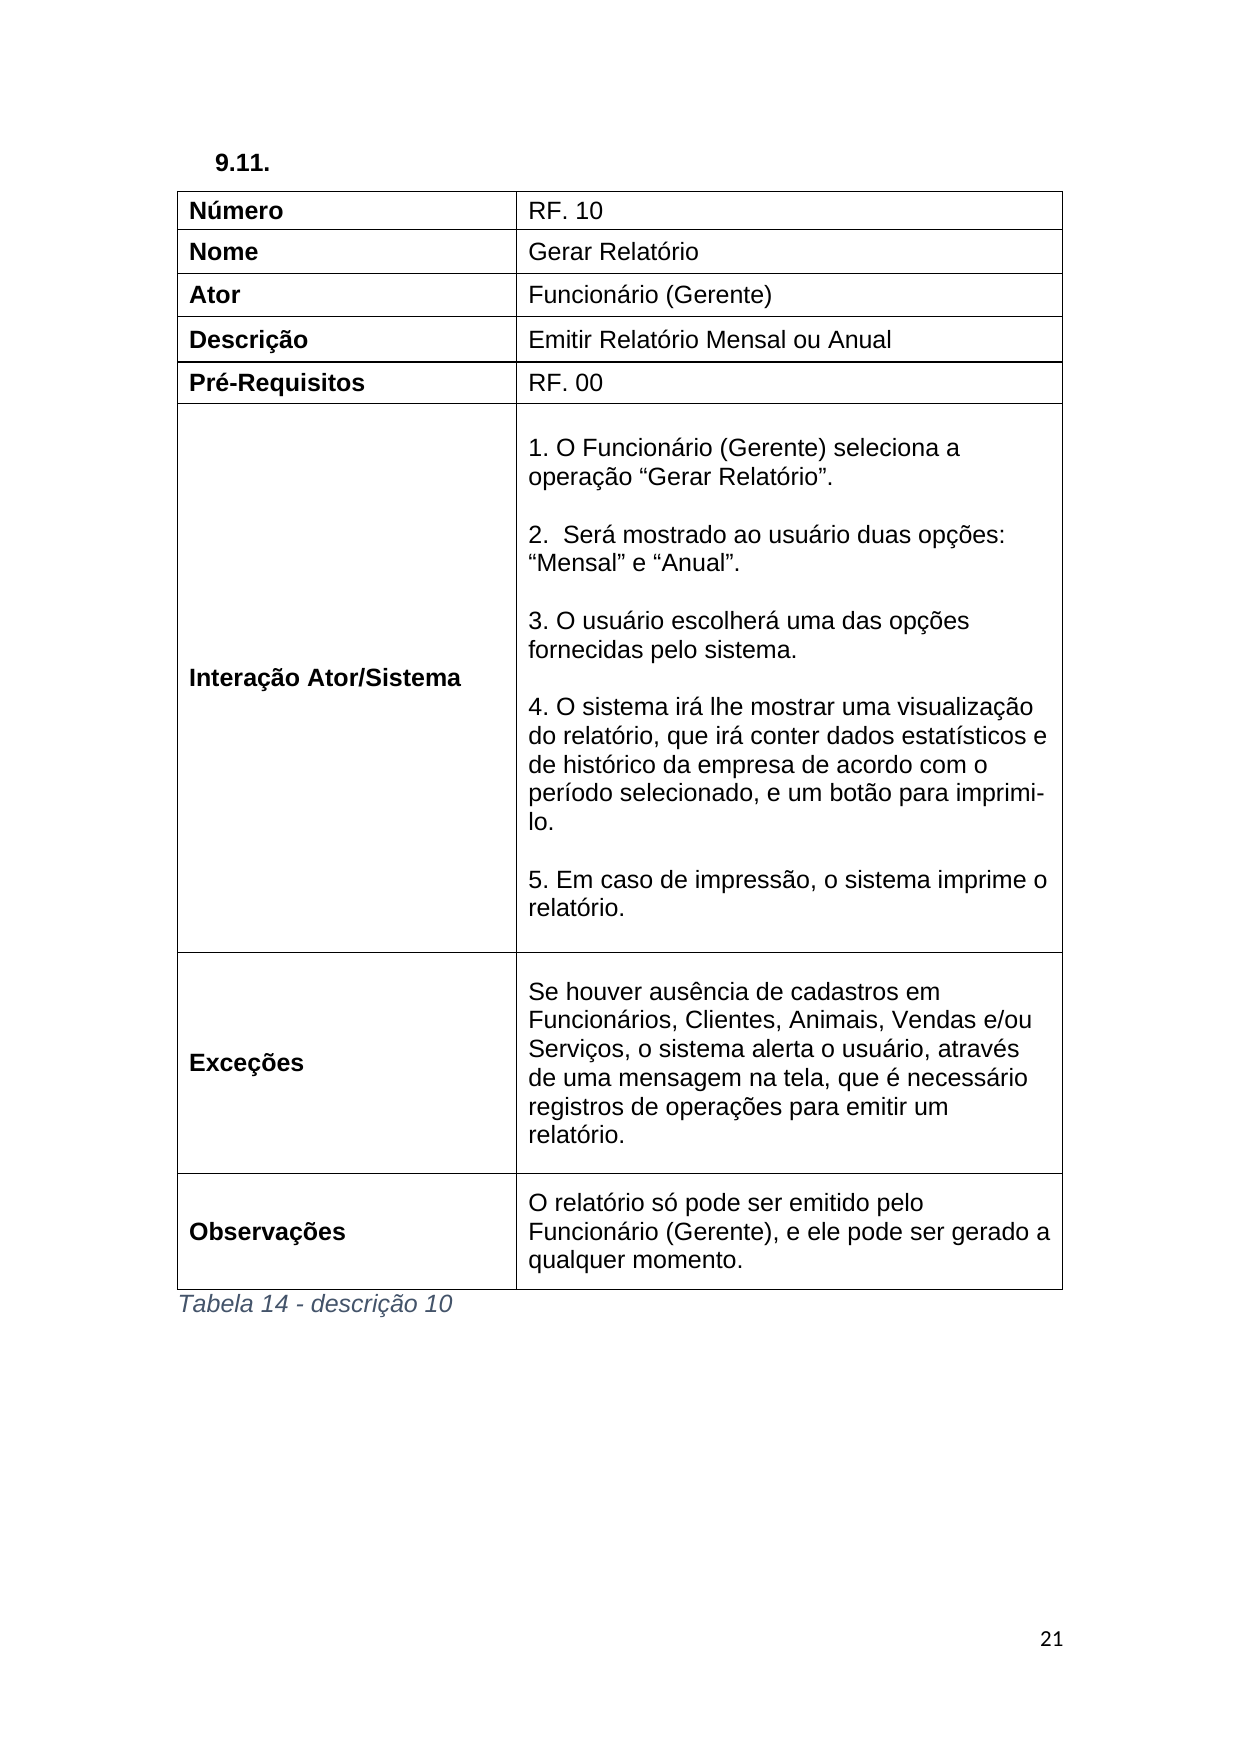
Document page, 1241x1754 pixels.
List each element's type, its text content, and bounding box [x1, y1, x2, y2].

table_cell Funcionário (Gerente) [517, 274, 1062, 316]
table_header Número [178, 192, 516, 229]
table_cell RF. 00 [517, 363, 1062, 403]
table_cell Exceções [178, 953, 516, 1172]
table_cell Se houver ausência de cadastros em Funcionários, Clientes, Animais, Vendas e/ou Serviços, o sistema alerta o usuário, através de uma mensagem na tela, que é necessário registros de operações para emitir um relatório. [517, 953, 1062, 1172]
text Tabela 14 - descrição 10 [177, 1290, 1063, 1318]
table_cell 1. O Funcionário (Gerente) seleciona a operação “Gerar Relatório”. 2. Será mostrado ao usuário duas opções: “Mensal” e “Anual”. 3. O usuário escolherá uma das opções fornecidas pelo sistema. 4. O sistema irá lhe mostrar uma visualização do relatório, que irá conter dados estatísticos e de histórico da empresa de acordo com o período selecionado, e um botão para imprimi-lo. 5. Em caso de impressão, o sistema imprime o relatório. [517, 404, 1062, 952]
table_header RF. 10 [517, 192, 1062, 229]
table_cell O relatório só pode ser emitido pelo Funcionário (Gerente), e ele pode ser gerado a qualquer momento. [517, 1174, 1062, 1288]
table_cell Gerar Relatório [517, 230, 1062, 273]
table_cell Emitir Relatório Mensal ou Anual [517, 317, 1062, 361]
table_cell Interação Ator/Sistema [178, 404, 516, 952]
table_cell Descrição [178, 317, 516, 361]
table_cell Observações [178, 1174, 516, 1288]
table_cell Ator [178, 274, 516, 316]
table_cell Nome [178, 230, 516, 273]
table_cell Pré-Requisitos [178, 363, 516, 403]
